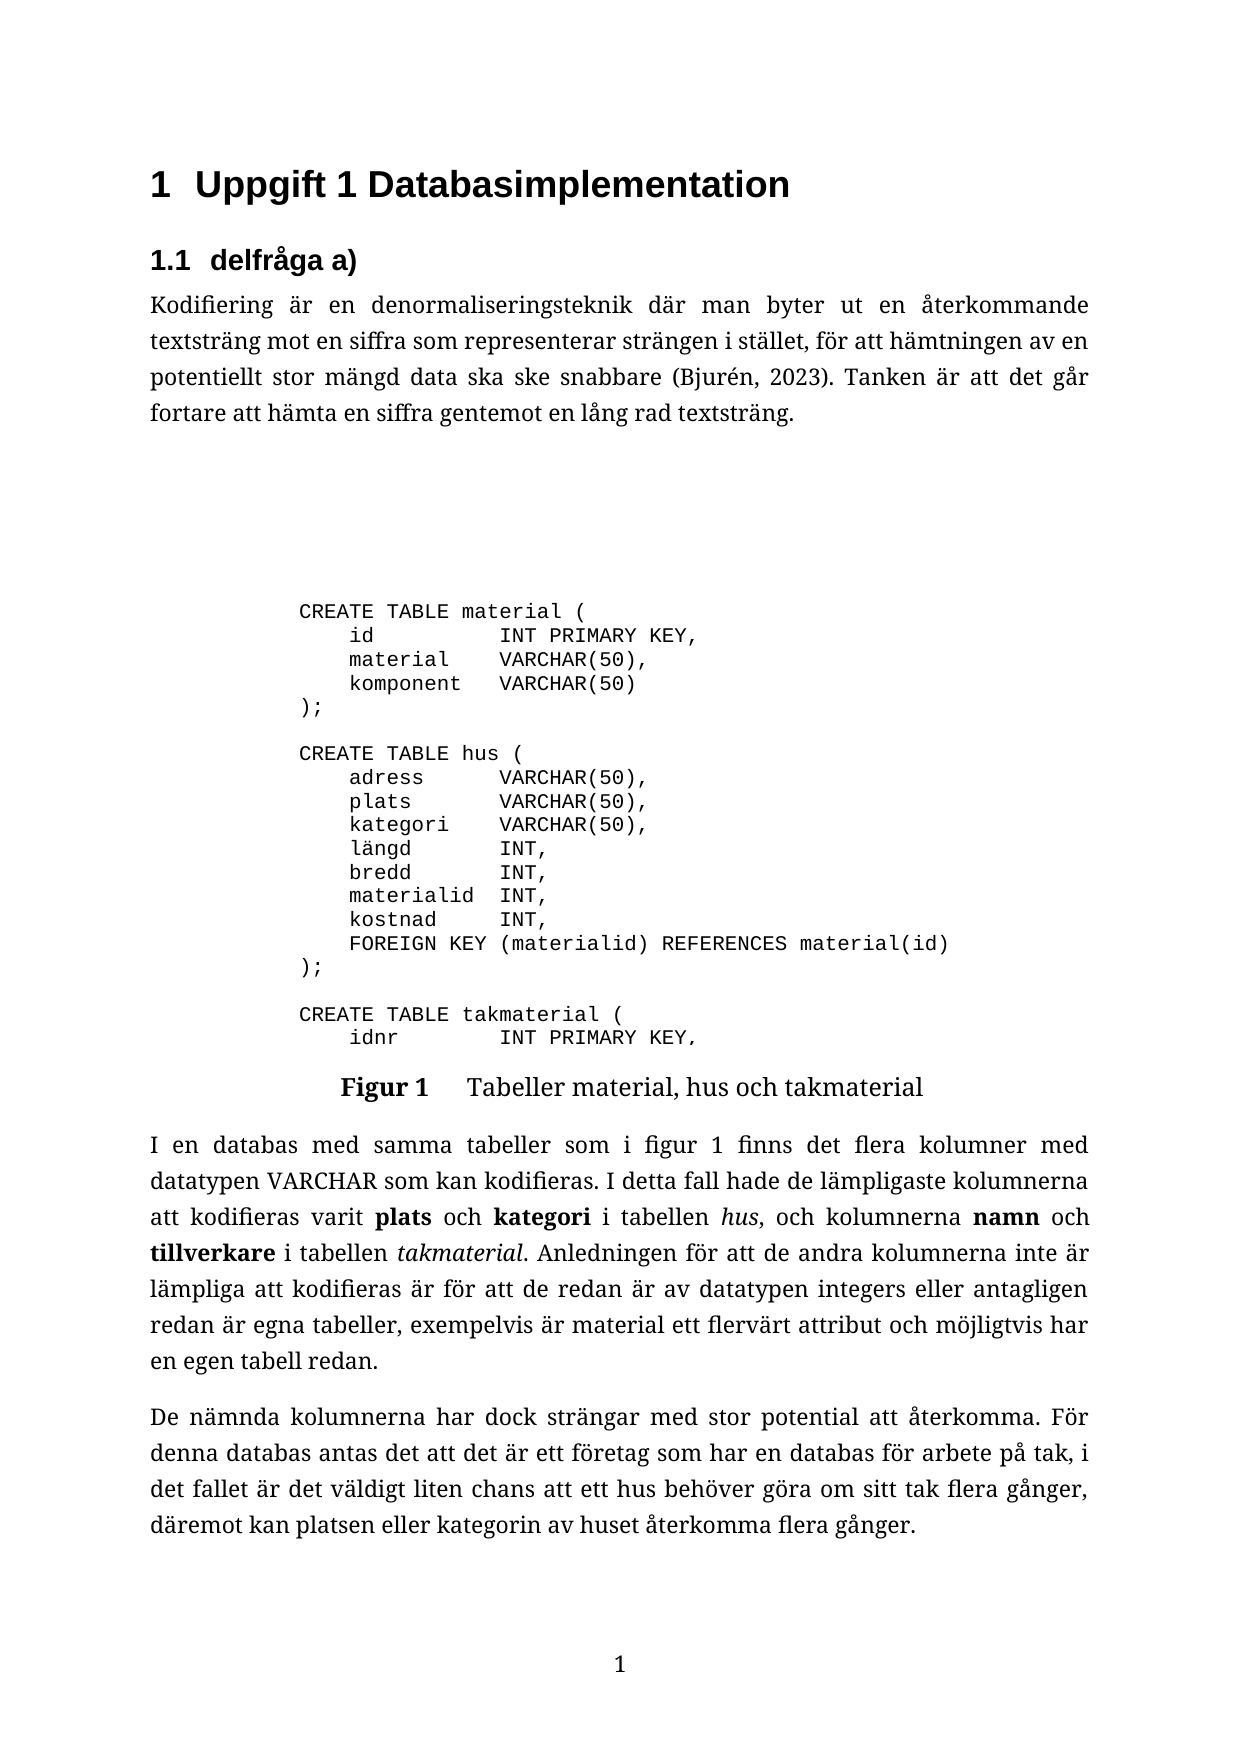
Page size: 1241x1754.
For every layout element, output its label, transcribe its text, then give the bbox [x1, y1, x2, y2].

subtitle Uppgift 1 Databasimplementation [150, 162, 1090, 206]
text Kodifiering är en denormaliseringsteknik där man byter ut en återkommande textsträng mot en siffra som representerar strängen i stället, för att hämtningen av en potentiellt stor mängd data ska ske snabbare (Bjurén, 2023). Tanken är att det går fortare att hämta en siffra gentemot en lång rad textsträng. [150, 289, 1090, 428]
subtitle delfråga a) [150, 243, 1090, 277]
text Tabeller material, hus och takmaterial [150, 1070, 1090, 1104]
text De nämnda kolumnerna har dock strängar med stor potential att återkomma. För denna databas antas det att det är ett företag som har en databas för arbete på tak, i det fallet är det väldigt liten chans att ett hus behöver göra om sitt tak flera gånger, däremot kan platsen eller kategorin av huset återkomma flera gånger. [150, 1401, 1090, 1540]
text I en databas med samma tabeller som i figur 1 finns det flera kolumner med datatypen VARCHAR som kan kodifieras. I detta fall hade de lämpligaste kolumnerna att kodifieras varit plats och kategori i tabellen hus, och kolumnerna namn och tillverkare i tabellen takmaterial. Anledningen för att de andra kolumnerna inte är lämpliga att kodifieras är för att de redan är av datatypen integers eller antagligen redan är egna tabeller, exempelvis är material ett flervärt attribut och möjligtvis har en egen tabell redan. [150, 1129, 1090, 1376]
